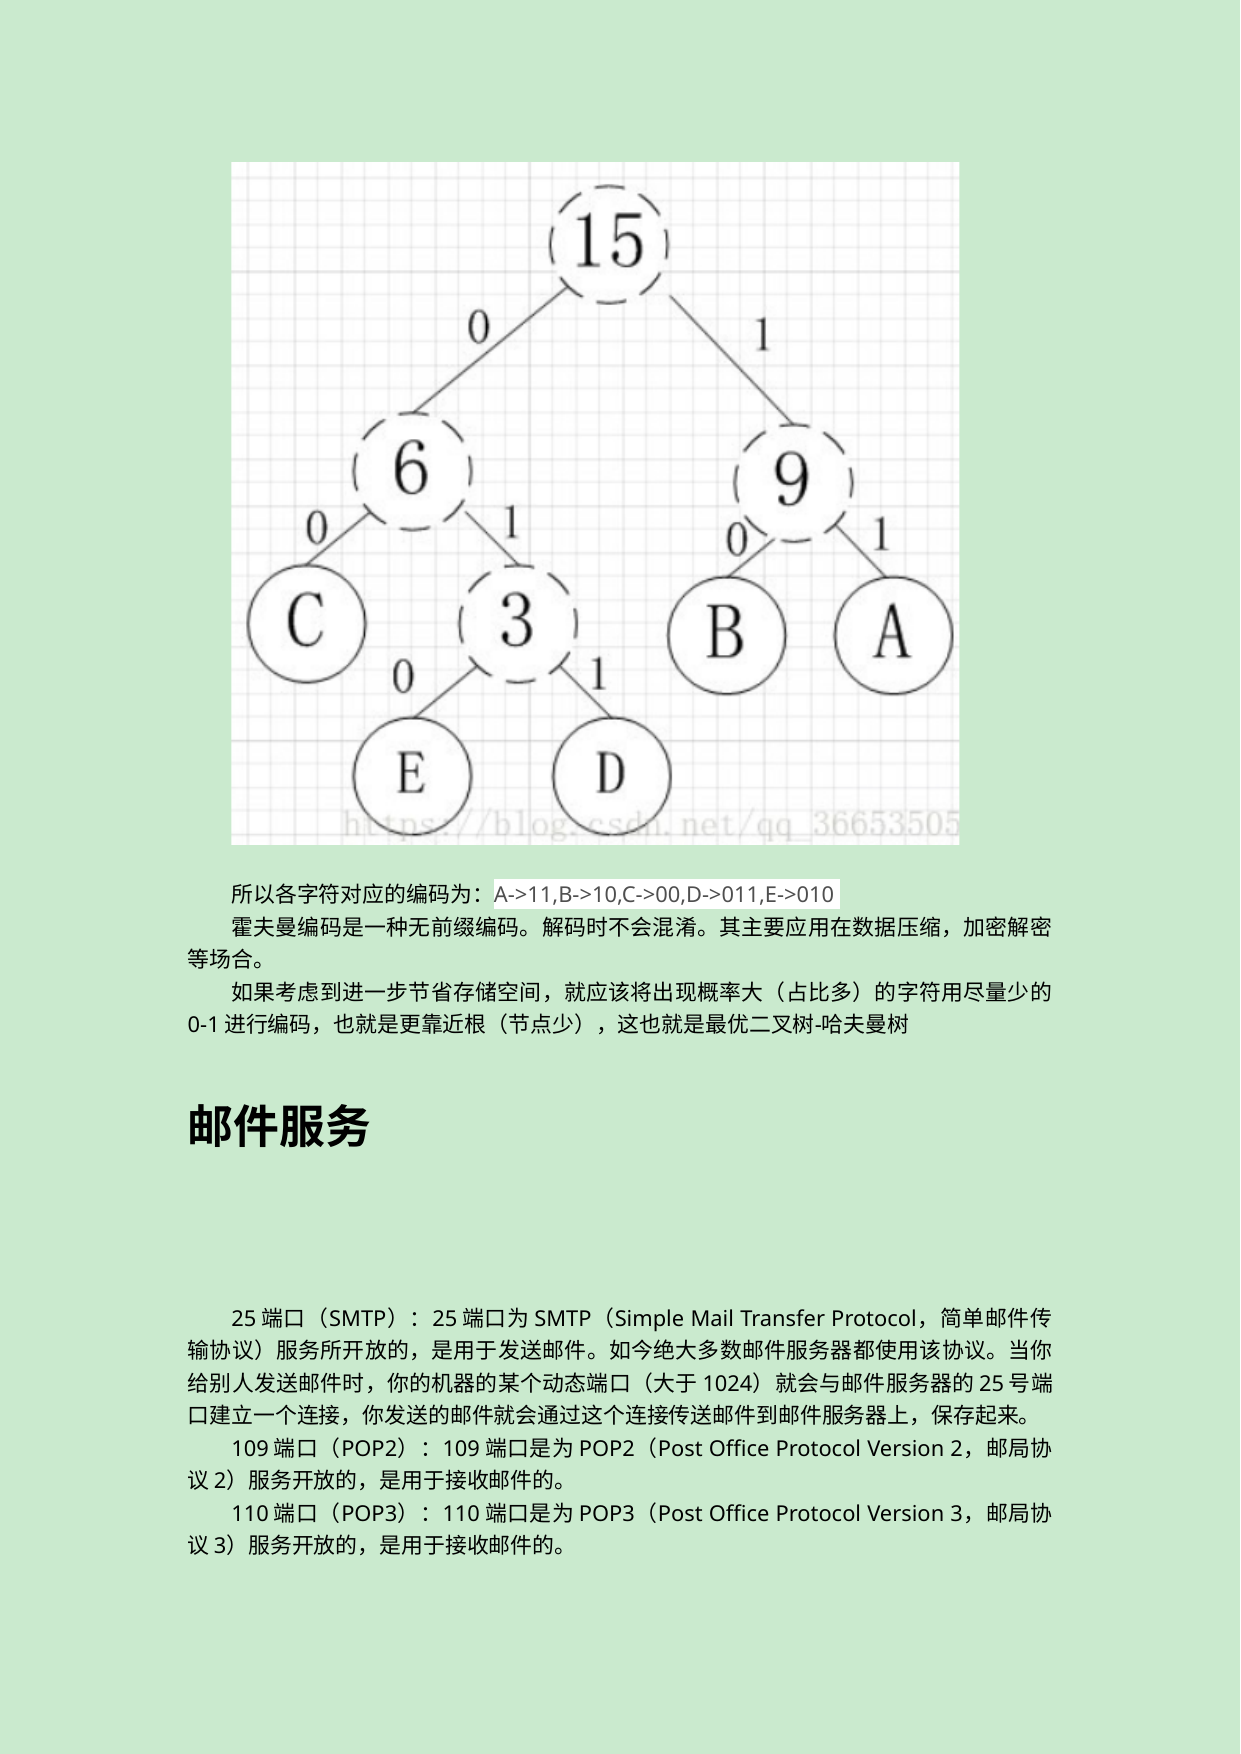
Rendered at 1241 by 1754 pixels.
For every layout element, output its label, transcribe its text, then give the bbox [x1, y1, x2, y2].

text 所以各字符对应的编码为：A->11,B->10,C->00,D->011,E->010 [187, 877, 1053, 909]
text 25端口（SMTP）：25端口为SMTP（Simple Mail Transfer Protocol，简单邮件传输协议）服务所开放的，是用于发送邮件。如今绝大多数邮件服务器都使用该协议。当你给别人发送邮件时，你的机器的某个动态端口（大于1024）就会与邮件服务器的25号端口建立一个连接，你发送的邮件就会通过这个连接传送邮件到邮件服务器上，保存起来。 [187, 1300, 1053, 1430]
text 110端口（POP3）：110端口是为POP3（Post Office Protocol Version 3，邮局协议3）服务开放的，是用于接收邮件的。 [187, 1495, 1053, 1560]
text 109端口（POP2）：109端口是为POP2（Post Office Protocol Version 2，邮局协议2）服务开放的，是用于接收邮件的。 [187, 1430, 1053, 1495]
subtitle 邮件服务 [187, 1075, 1053, 1172]
text 霍夫曼编码是一种无前缀编码。解码时不会混淆。其主要应用在数据压缩，加密解密等场合。 [187, 909, 1053, 974]
text 如果考虑到进一步节省存储空间，就应该将出现概率大（占比多）的字符用尽量少的0-1进行编码，也就是更靠近根（节点少），这也就是最优二叉树-哈夫曼树 [187, 974, 1053, 1039]
picture [231, 162, 960, 845]
